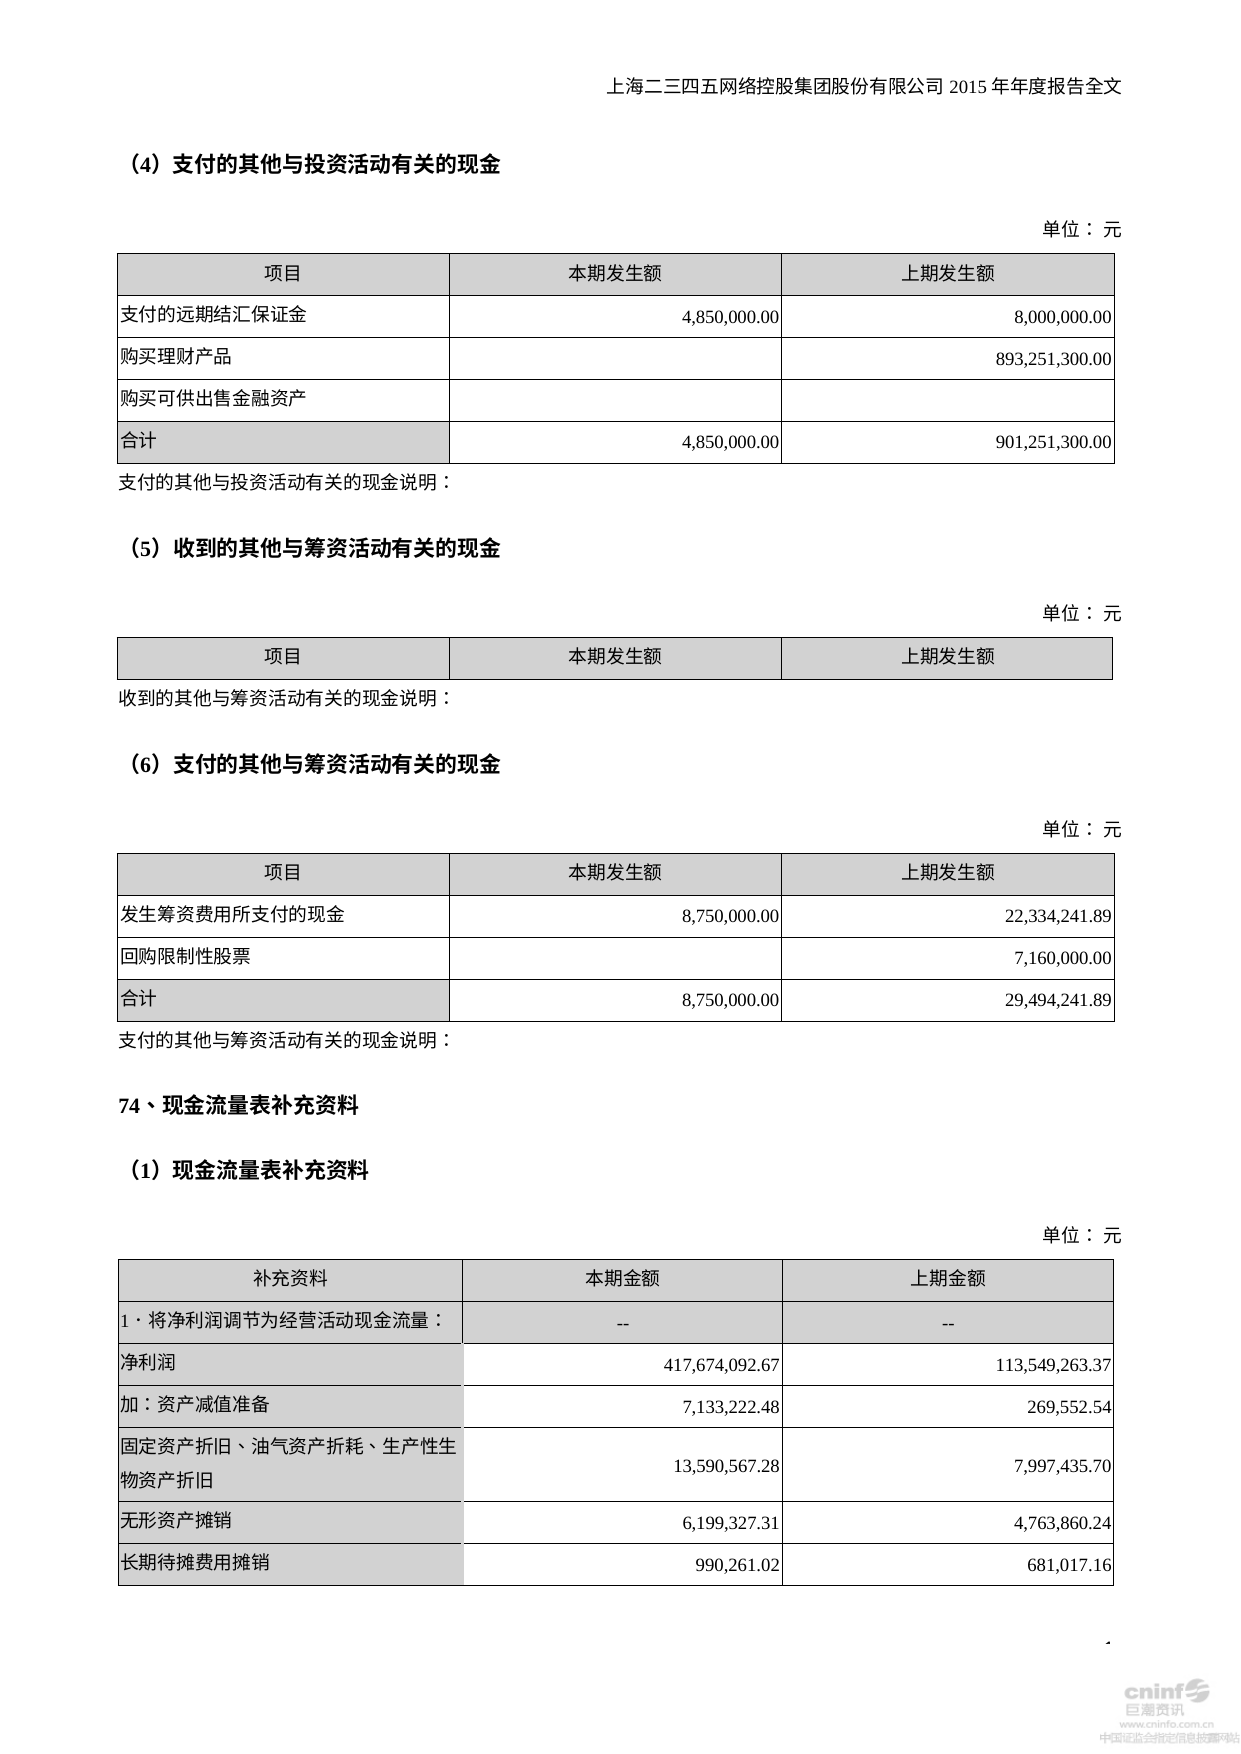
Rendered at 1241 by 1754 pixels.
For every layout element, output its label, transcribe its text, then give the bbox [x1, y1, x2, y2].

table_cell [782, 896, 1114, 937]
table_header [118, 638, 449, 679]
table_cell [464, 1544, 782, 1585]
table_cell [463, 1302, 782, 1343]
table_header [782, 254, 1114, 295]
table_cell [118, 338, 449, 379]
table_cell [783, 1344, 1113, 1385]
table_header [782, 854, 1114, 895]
picture [1099, 1673, 1241, 1754]
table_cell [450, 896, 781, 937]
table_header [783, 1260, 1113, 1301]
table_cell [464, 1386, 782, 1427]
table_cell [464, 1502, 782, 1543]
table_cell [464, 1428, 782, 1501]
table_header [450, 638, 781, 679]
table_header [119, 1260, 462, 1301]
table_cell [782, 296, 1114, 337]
text 单位： 元 [102, 1222, 1122, 1248]
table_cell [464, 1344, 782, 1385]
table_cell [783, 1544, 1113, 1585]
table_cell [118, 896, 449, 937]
subtitle （1）现金流量表补充资料 [118, 1155, 1240, 1185]
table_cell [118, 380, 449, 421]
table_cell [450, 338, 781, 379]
subtitle （5）收到的其他与筹资活动有关的现金 [118, 533, 1240, 562]
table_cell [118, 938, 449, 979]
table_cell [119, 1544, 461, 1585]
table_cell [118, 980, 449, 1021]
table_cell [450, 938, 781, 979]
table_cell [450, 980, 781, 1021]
text 支付的其他与筹资活动有关的现金说明： [118, 1027, 1240, 1052]
subtitle 74、现金流量表补充资料 [118, 1090, 1240, 1120]
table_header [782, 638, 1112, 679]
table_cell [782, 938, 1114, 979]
subtitle （4）支付的其他与投资活动有关的现金 [118, 149, 1240, 179]
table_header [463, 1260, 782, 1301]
text 单位： 元 [102, 216, 1122, 242]
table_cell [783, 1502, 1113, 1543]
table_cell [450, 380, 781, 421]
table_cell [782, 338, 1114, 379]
text 收到的其他与筹资活动有关的现金说明： [118, 685, 1240, 711]
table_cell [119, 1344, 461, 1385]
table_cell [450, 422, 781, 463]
text 单位： 元 [102, 600, 1122, 626]
text 支付的其他与投资活动有关的现金说明： [118, 469, 1240, 495]
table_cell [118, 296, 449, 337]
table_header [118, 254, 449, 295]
text 单位： 元 [102, 816, 1122, 842]
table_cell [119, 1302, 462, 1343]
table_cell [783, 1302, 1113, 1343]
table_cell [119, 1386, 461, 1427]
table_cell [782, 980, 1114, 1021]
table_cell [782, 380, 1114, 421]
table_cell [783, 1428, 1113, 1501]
subtitle （6）支付的其他与筹资活动有关的现金 [118, 749, 1240, 778]
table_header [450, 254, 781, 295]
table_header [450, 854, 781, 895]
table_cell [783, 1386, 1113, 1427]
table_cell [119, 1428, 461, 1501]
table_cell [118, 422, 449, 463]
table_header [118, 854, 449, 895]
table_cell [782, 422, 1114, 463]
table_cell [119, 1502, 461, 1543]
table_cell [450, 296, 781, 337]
